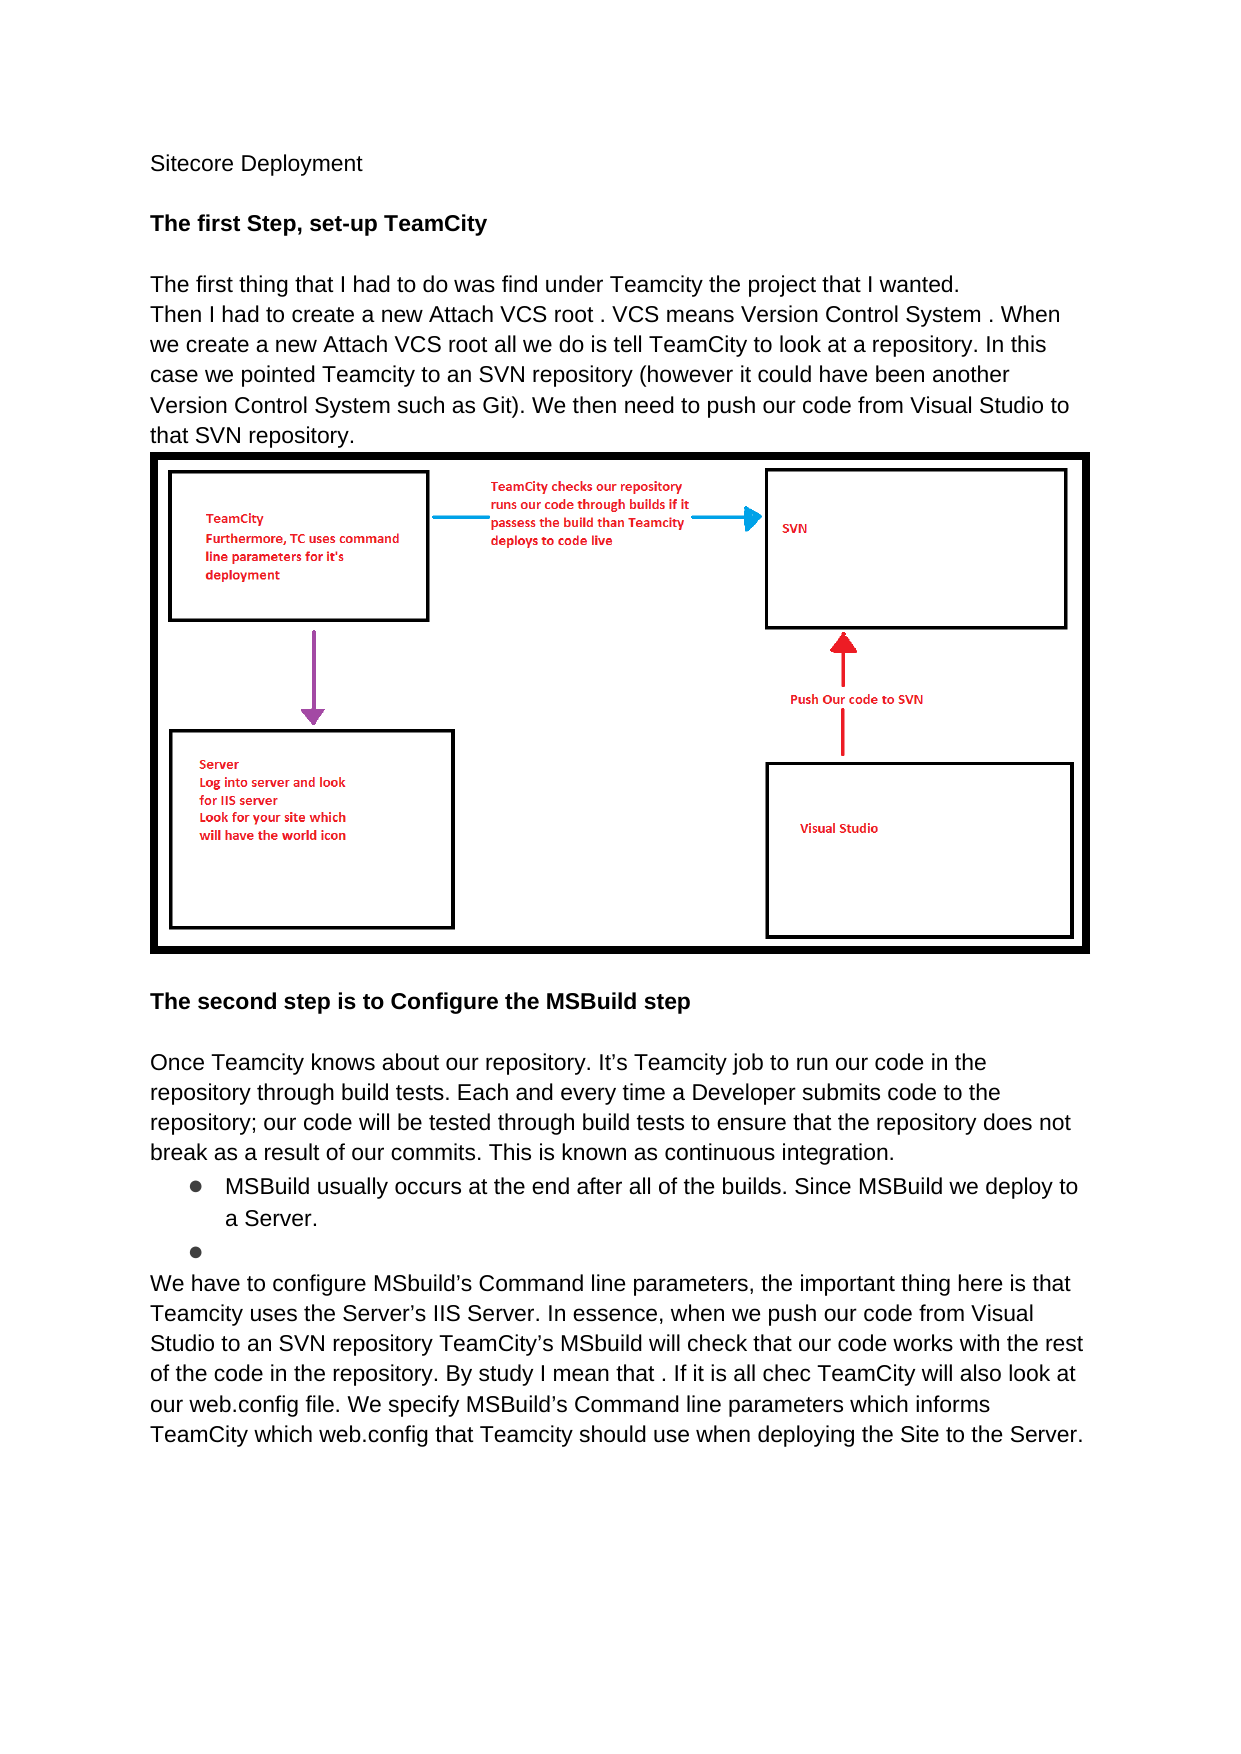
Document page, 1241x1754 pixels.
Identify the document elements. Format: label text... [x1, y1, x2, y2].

list MSBuild usually occurs at the end after all of the builds. Since MSBuild we deploy to a Server. [187, 1169, 1090, 1231]
text Once Teamcity knows about our repository. It’s Teamcity job to run our code in the repository through build tests. Each and every time a Developer submits code to the repository; our code will be tested through build tests to ensure that the repository does not break as a result of our commits. This is known as continuous integration. [150, 1049, 1090, 1166]
picture [158, 460, 1082, 946]
text Then I had to create a new Attach VCS root . VCS means Version Control System . When we create a new Attach VCS root all we do is tell TeamCity to look at a repository. In this case we pointed Teamcity to an SVN repository (however it could have been another Version Control System such as Git). We then need to push our code from Visual Studio to that SVN repository. [150, 301, 1090, 448]
text The second step is to Configure the MSBuild step [150, 988, 1090, 1014]
text We have to configure MSbuild’s Command line parameters, the important thing here is that Teamcity uses the Server’s IIS Server. In essence, when we push our code from Visual Studio to an SVN repository TeamCity’s MSbuild will check that our code works with the rest of the code in the repository. By study I mean that . If it is all chec TeamCity will also look at our web.config file. We specify MSBuild’s Command line parameters which informs TeamCity which web.config that Teamcity should use when deploying the Site to the Server. [150, 1270, 1090, 1447]
text Sitecore Deployment [150, 150, 1090, 176]
text The first Step, set-up TeamCity [150, 210, 1090, 237]
text The first thing that I had to do was find under Teamcity the project that I wanted. [150, 271, 1090, 297]
